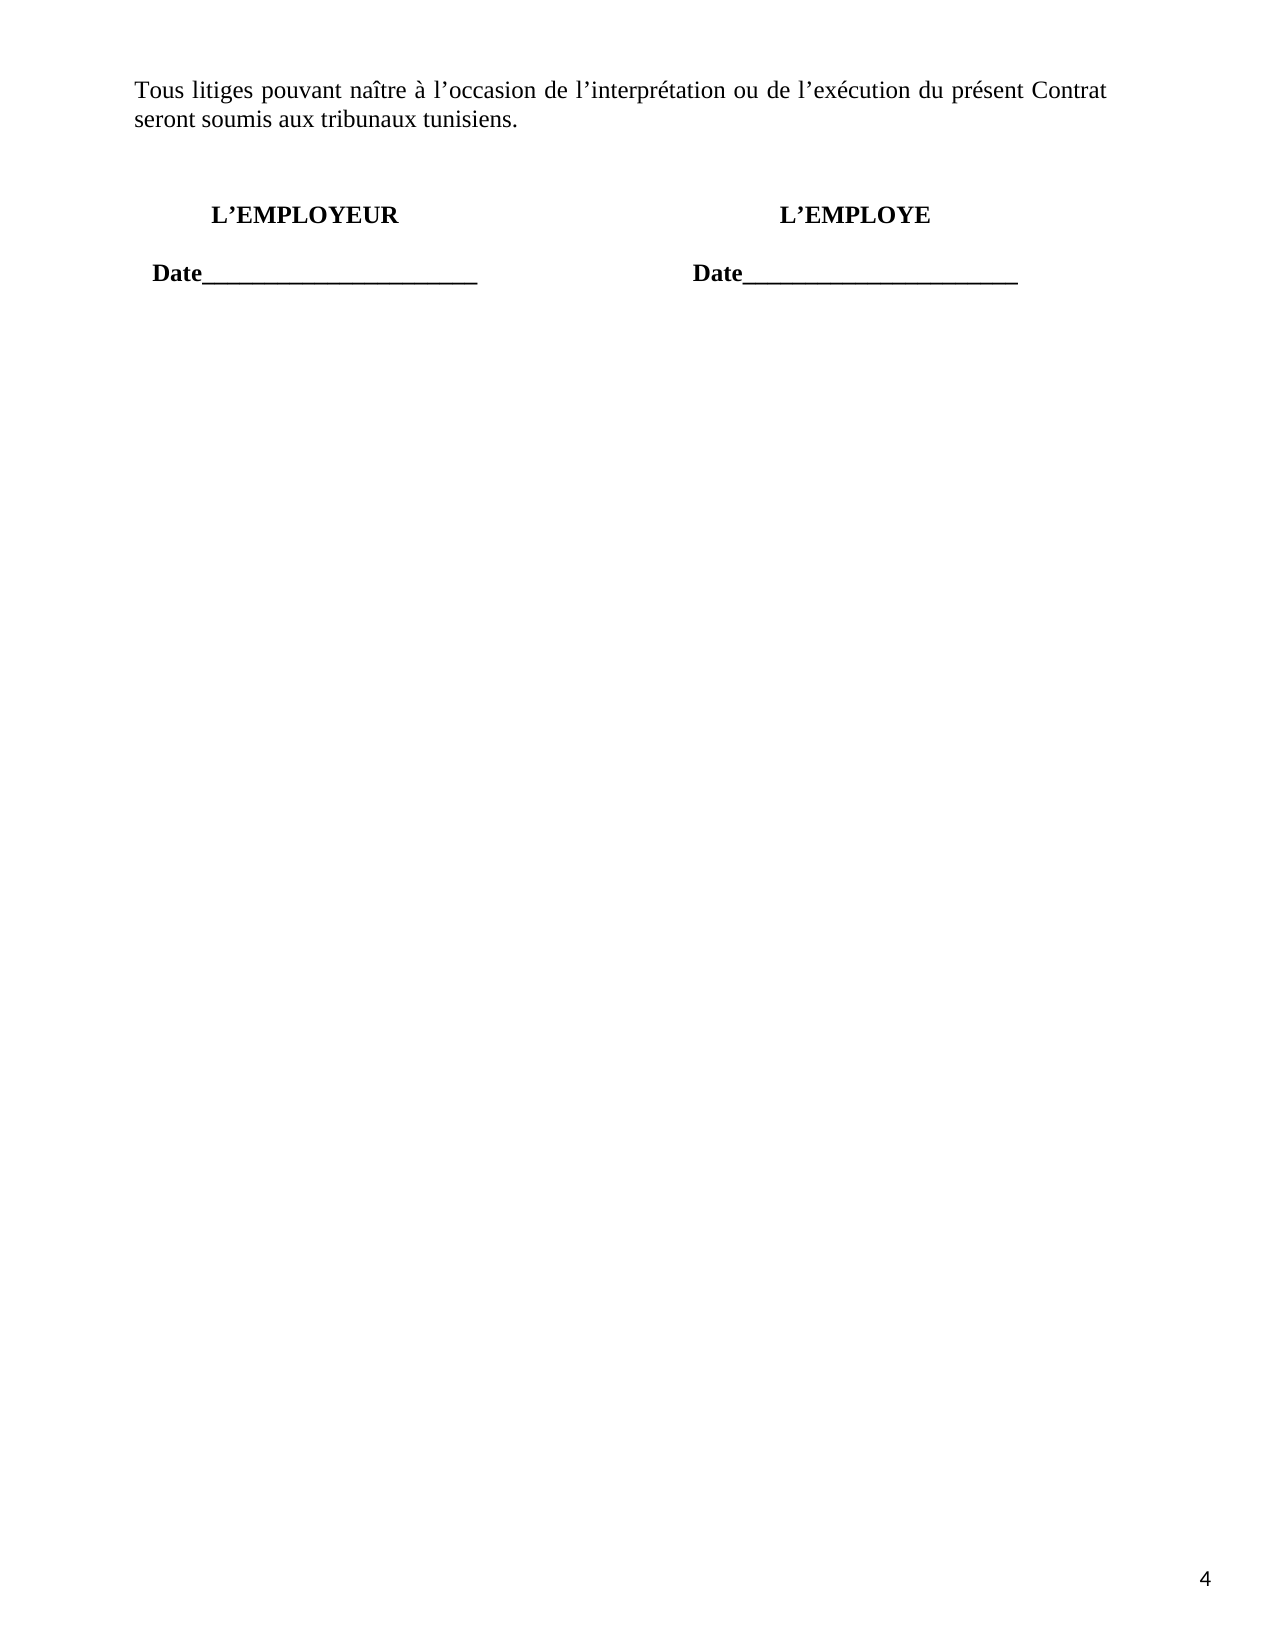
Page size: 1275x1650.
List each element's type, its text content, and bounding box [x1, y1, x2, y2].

table_header L’EMPLOYEUR Date______________________ [141, 201, 622, 344]
table_header L’EMPLOYE Date______________________ [623, 201, 1131, 344]
text Tous litiges pouvant naître à l’occasion de l’interprétation ou de l’exécution du présent Contrat seront soumis aux tribunaux tunisiens. [134, 75, 1109, 132]
